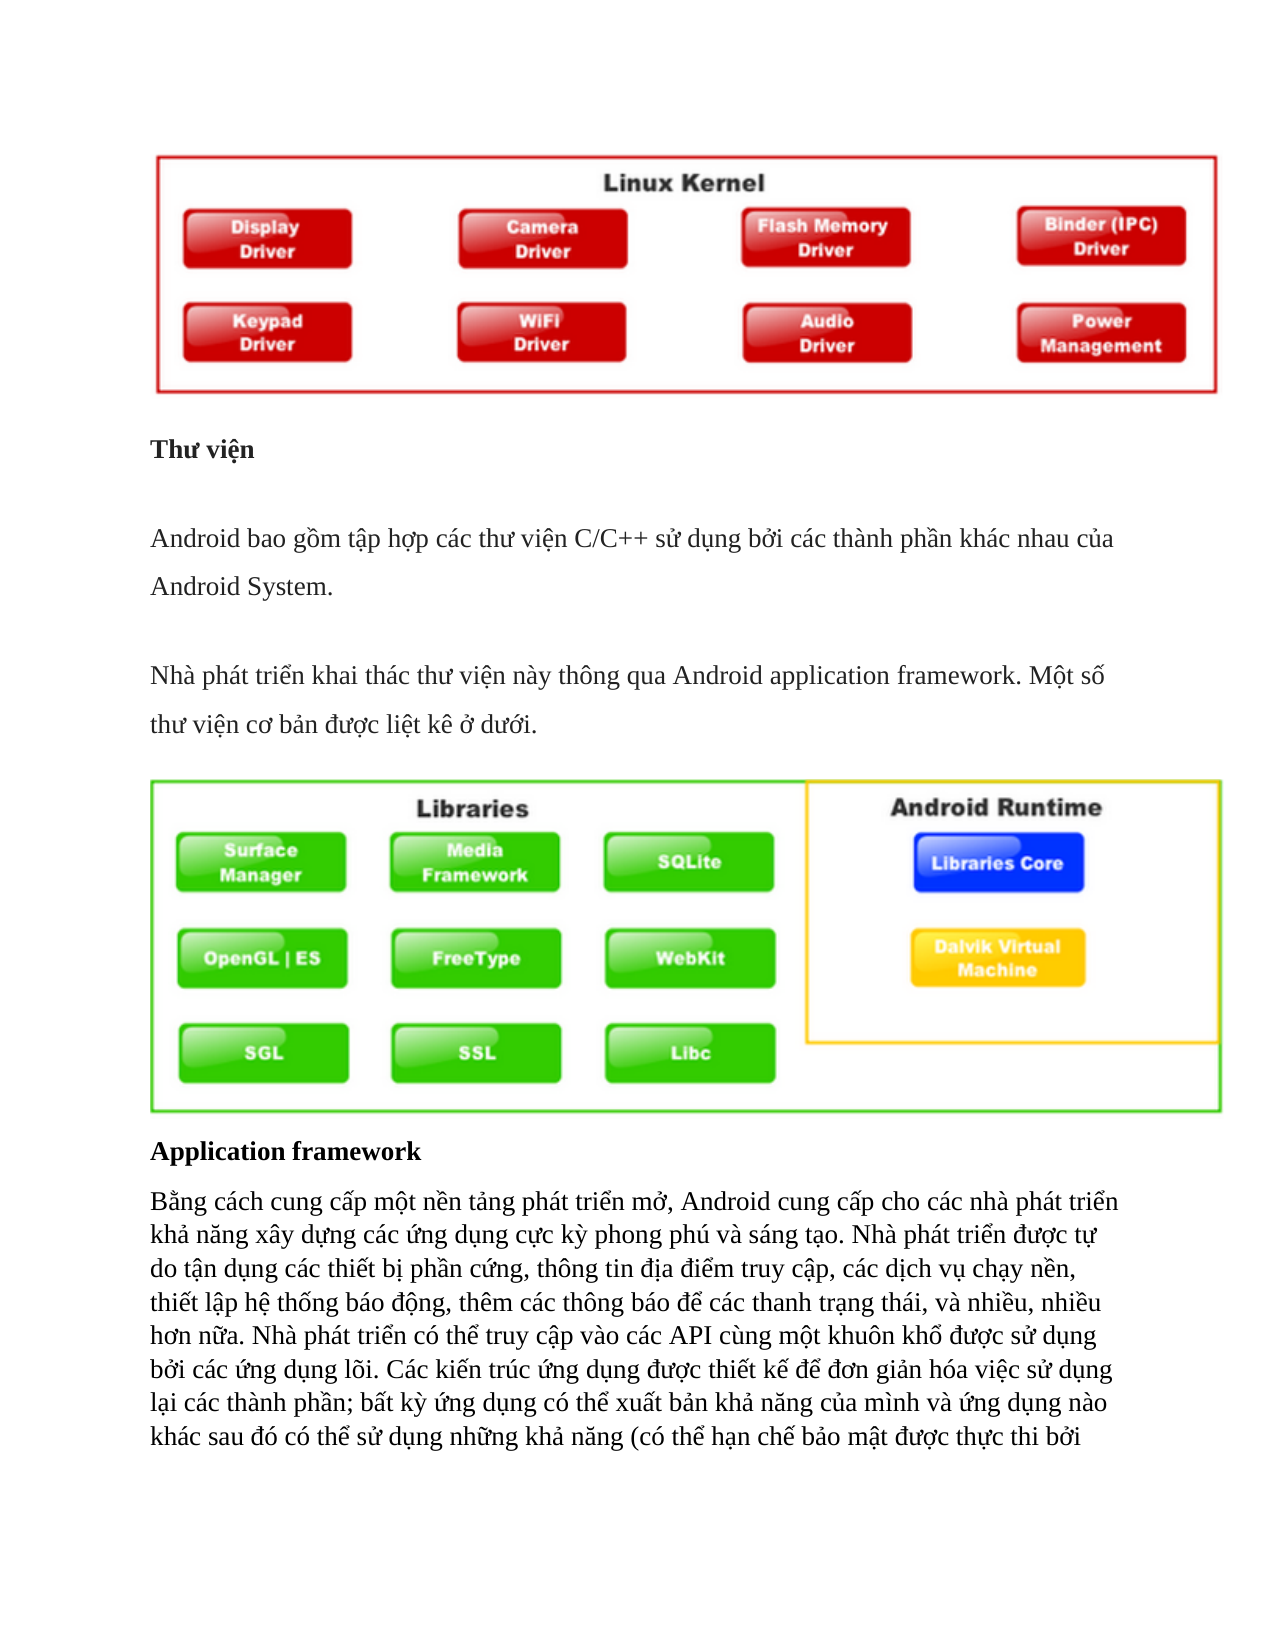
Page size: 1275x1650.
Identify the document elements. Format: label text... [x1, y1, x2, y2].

text Application framework [150, 1135, 1125, 1166]
picture [150, 150, 1224, 399]
text Nhà phát triển khai thác thư viện này thông qua Android application framework. Một số thư viện cơ bản được liệt kê ở dưới. [150, 642, 1125, 739]
picture [150, 779, 1224, 1119]
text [150, 1185, 1125, 1451]
text Thư viện [150, 415, 1125, 464]
text Android bao gồm tập hợp các thư viện C/C++ sử dụng bởi các thành phần khác nhau của Android System. [150, 504, 1125, 601]
